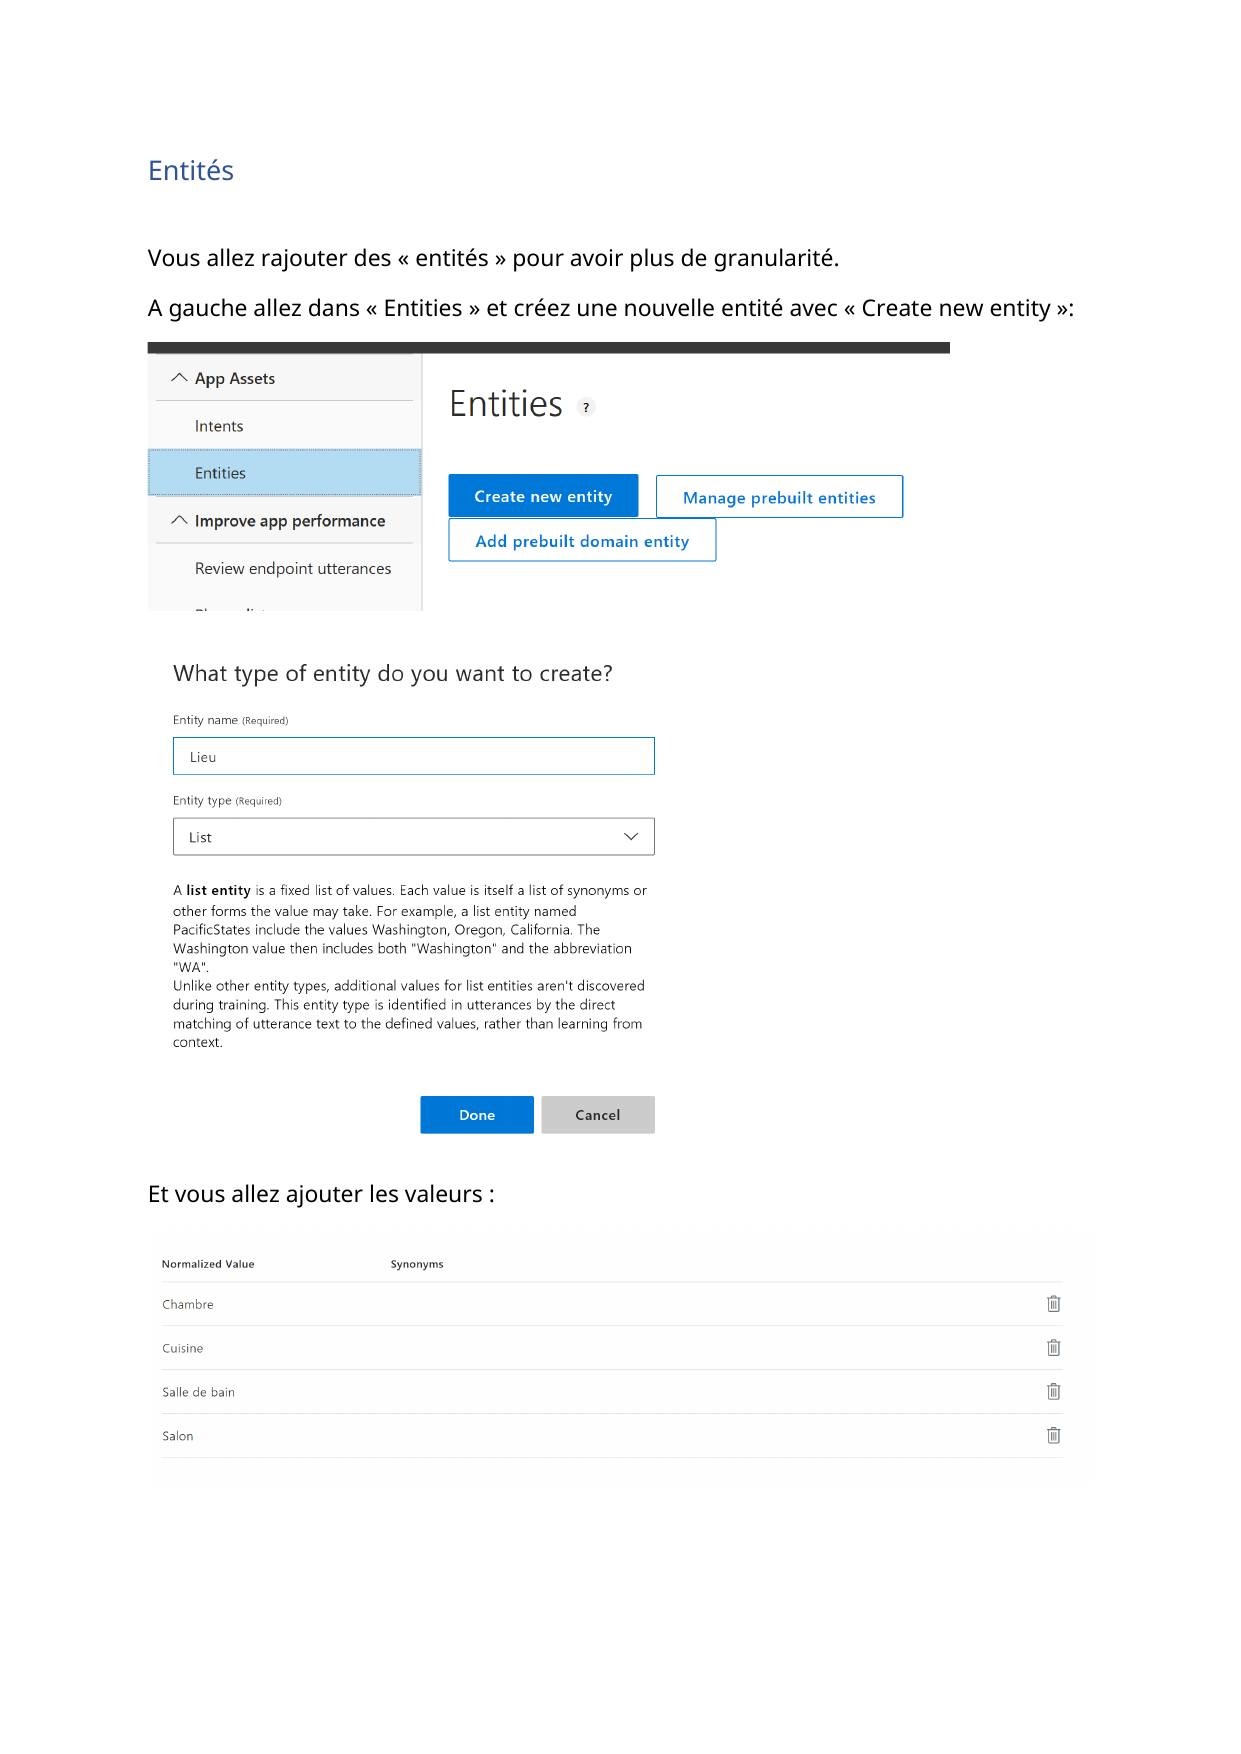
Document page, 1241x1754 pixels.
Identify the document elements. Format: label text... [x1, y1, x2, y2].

picture [147, 629, 674, 1159]
text A gauche allez dans « Entities » et créez une nouvelle entité avec « Create new entity »: [148, 292, 1093, 324]
picture [147, 1227, 1093, 1486]
text Vous allez rajouter des « entités » pour avoir plus de granularité. [148, 242, 1093, 273]
picture [147, 342, 950, 611]
subtitle Entités [148, 152, 1093, 189]
text Et vous allez ajouter les valeurs : [148, 1177, 1093, 1209]
